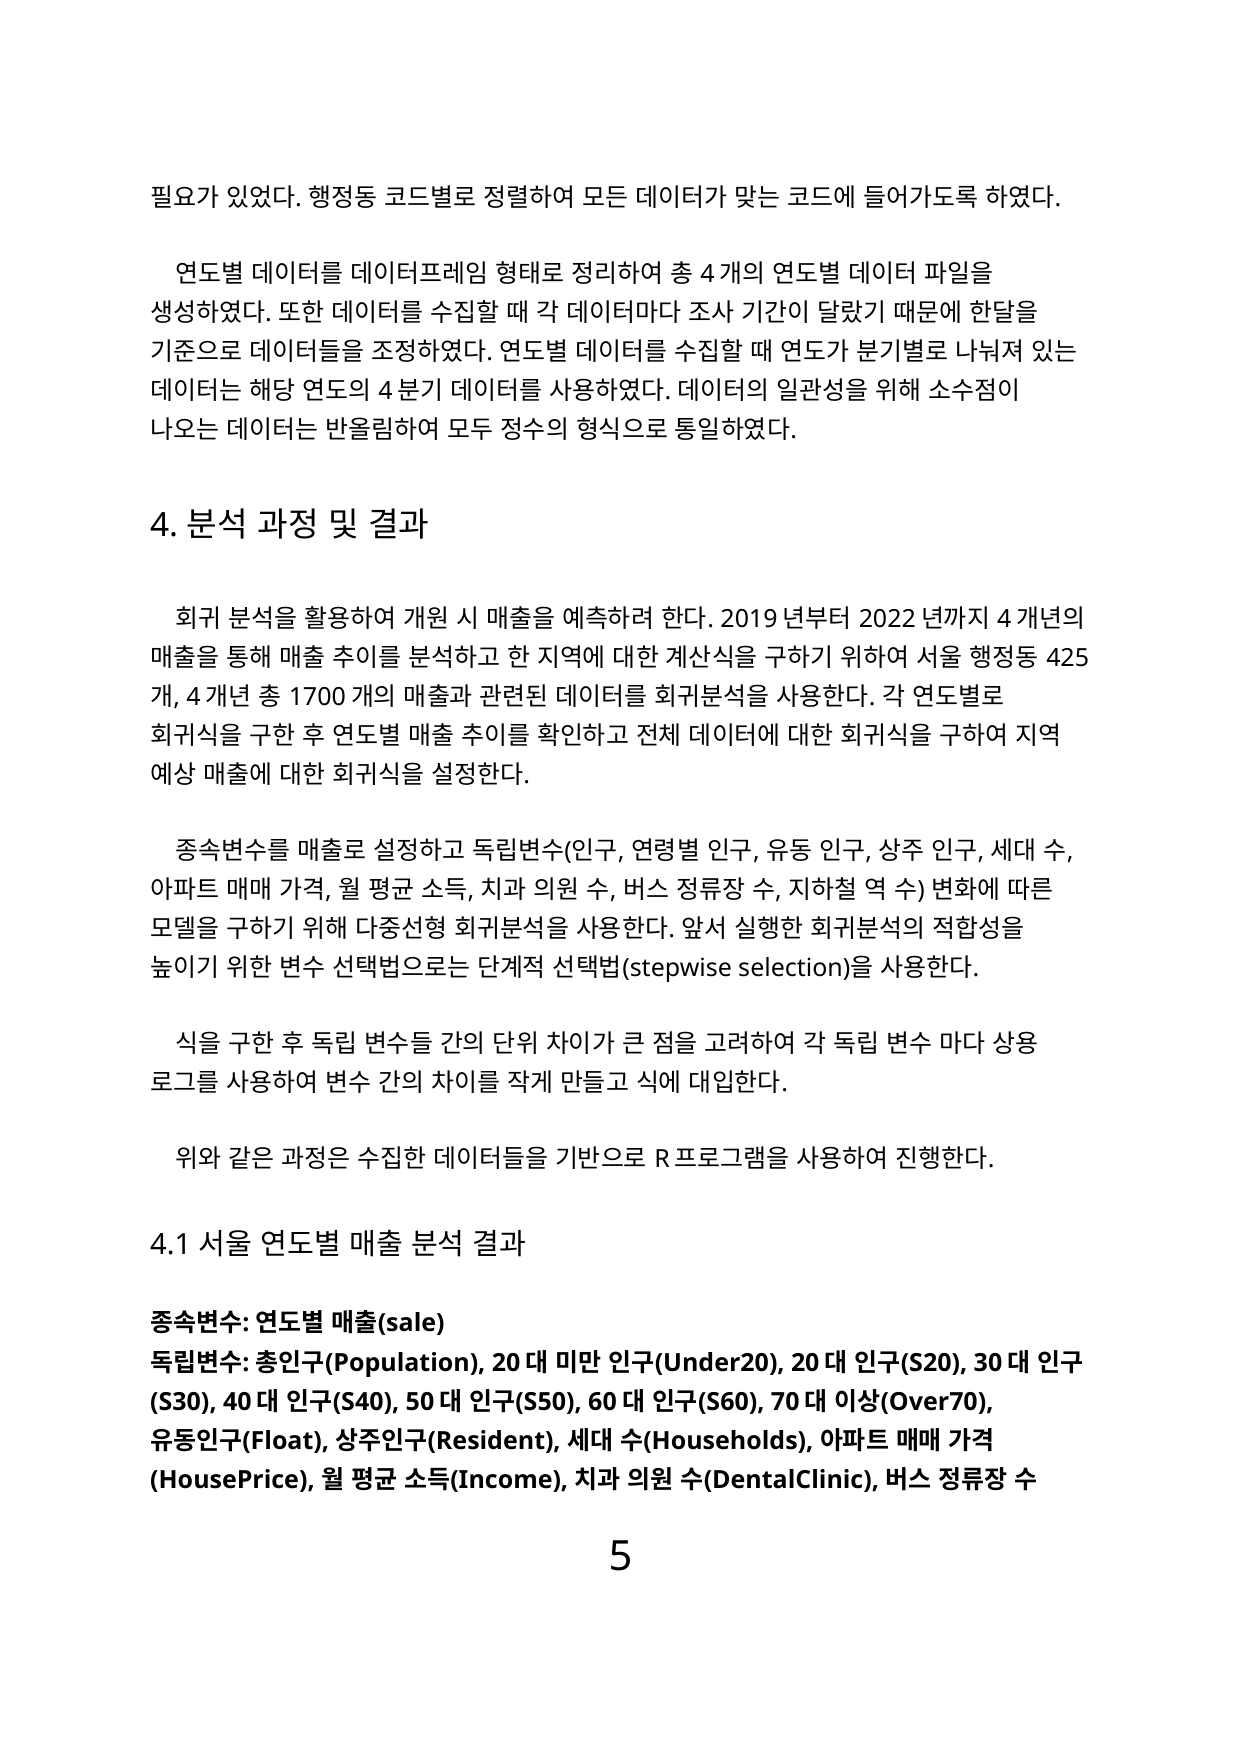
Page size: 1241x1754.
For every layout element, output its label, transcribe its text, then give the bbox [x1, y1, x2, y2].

text 회귀 분석을 활용하여 개원 시 매출을 예측하려 한다. 2019년부터 2022년까지 4개년의 매출을 통해 매출 추이를 분석하고 한 지역에 대한 계산식을 구하기 위하여 서울 행정동 425개, 4개년 총 1700개의 매출과 관련된 데이터를 회귀분석을 사용한다. 각 연도별로 회귀식을 구한 후 연도별 매출 추이를 확인하고 전체 데이터에 대한 회귀식을 구하여 지역 예상 매출에 대한 회귀식을 설정한다. [150, 598, 1090, 791]
text 4.1 서울 연도별 매출 분석 결과 [150, 1220, 1090, 1263]
text 4. 분석 과정 및 결과 [150, 497, 1090, 546]
text 종속변수: 연도별 매출(sale) [150, 1303, 1090, 1339]
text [150, 1342, 1090, 1495]
text 연도별 데이터를 데이터프레임 형태로 정리하여 총 4개의 연도별 데이터 파일을 생성하였다. 또한 데이터를 수집할 때 각 데이터마다 조사 기간이 달랐기 때문에 한달을 기준으로 데이터들을 조정하였다. 연도별 데이터를 수집할 때 연도가 분기별로 나눠져 있는 데이터는 해당 연도의 4분기 데이터를 사용하였다. 데이터의 일관성을 위해 소수점이 나오는 데이터는 반올림하여 모두 정수의 형식으로 통일하였다. [150, 253, 1090, 446]
text 위와 같은 과정은 수집한 데이터들을 기반으로 R프로그램을 사용하여 진행한다. [150, 1138, 1090, 1175]
text 식을 구한 후 독립 변수들 간의 단위 차이가 큰 점을 고려하여 각 독립 변수 마다 상용 로그를 사용하여 변수 간의 차이를 작게 만들고 식에 대입한다. [150, 1024, 1090, 1099]
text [150, 177, 1090, 213]
text 종속변수를 매출로 설정하고 독립변수(인구, 연령별 인구, 유동 인구, 상주 인구, 세대 수, 아파트 매매 가격, 월 평균 소득, 치과 의원 수, 버스 정류장 수, 지하철 역 수) 변화에 따른 모델을 구하기 위해 다중선형 회귀분석을 사용한다. 앞서 실행한 회귀분석의 적합성을 높이기 위한 변수 선택법으로는 단계적 선택법(stepwise selection)을 사용한다. [150, 831, 1090, 984]
